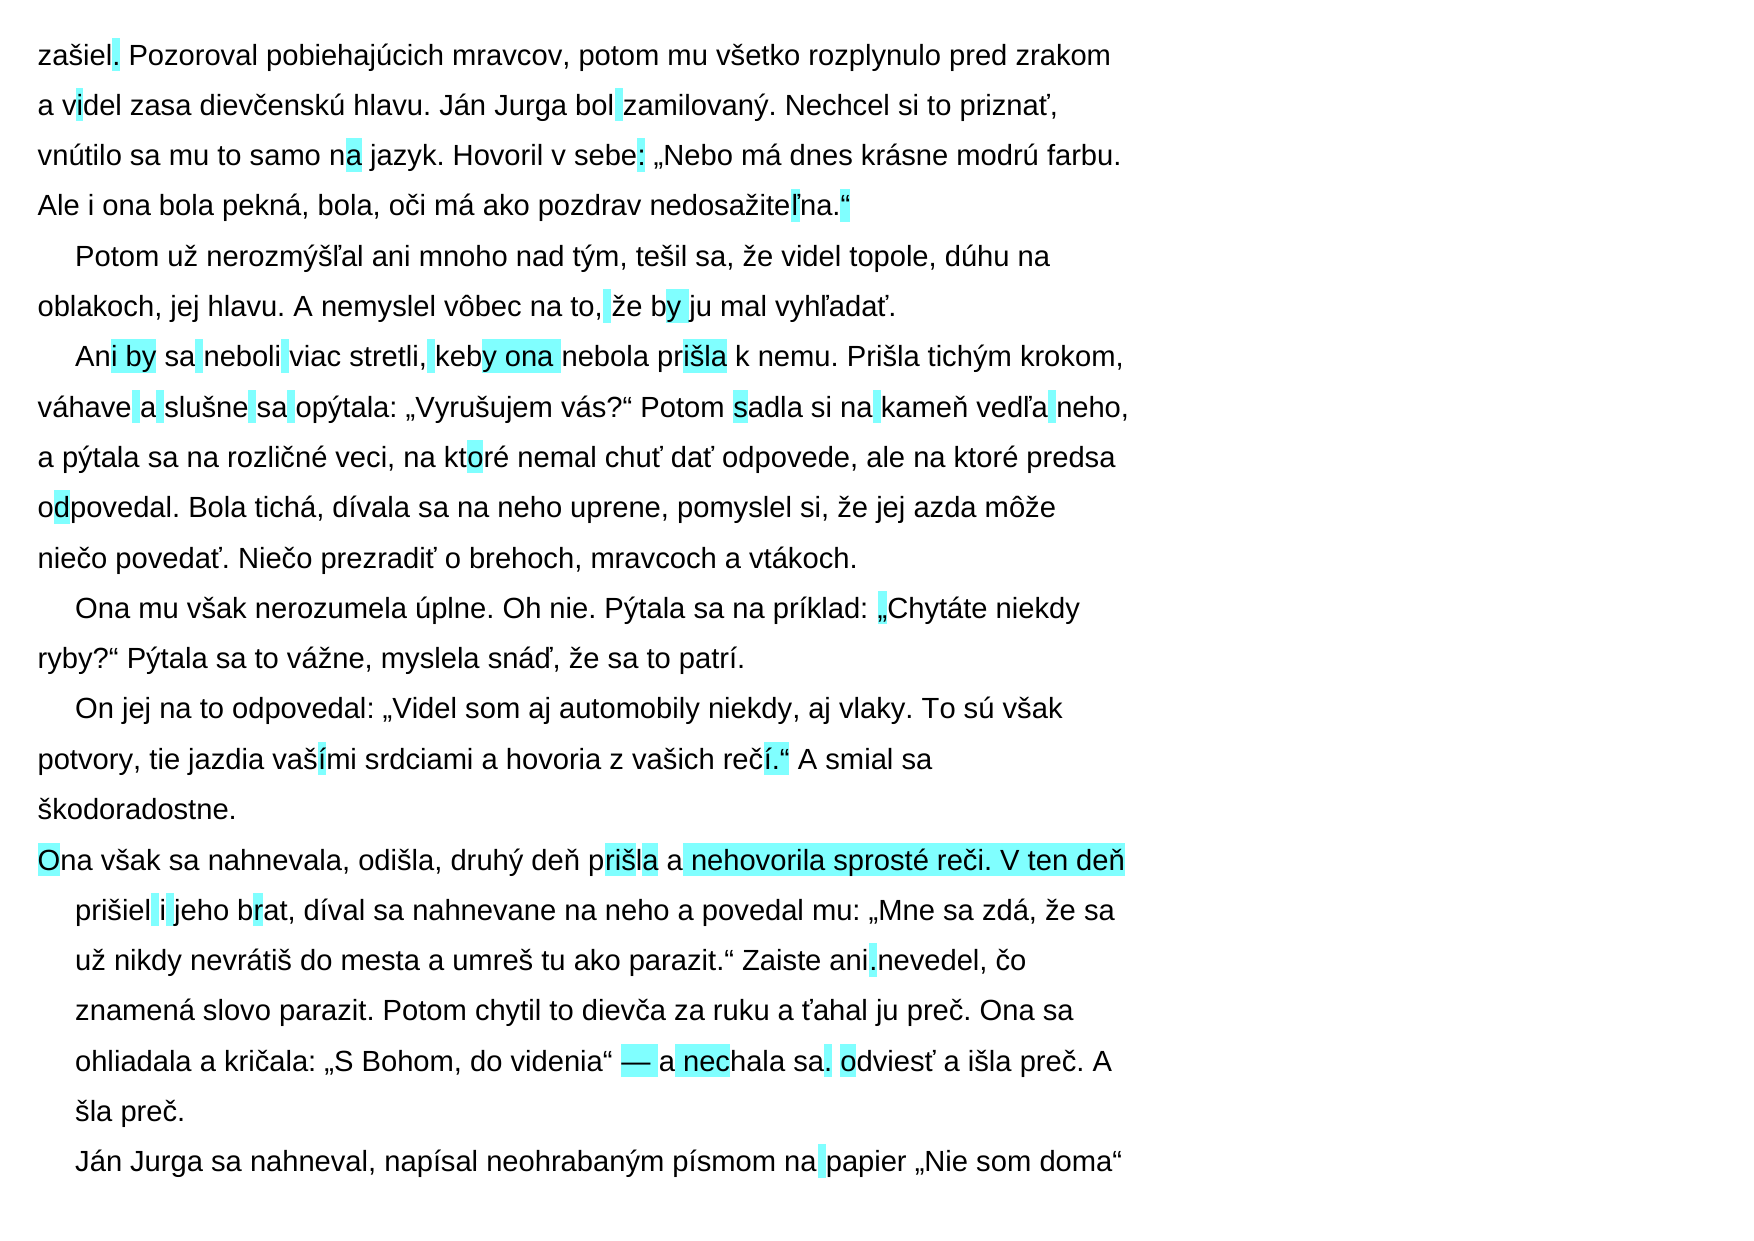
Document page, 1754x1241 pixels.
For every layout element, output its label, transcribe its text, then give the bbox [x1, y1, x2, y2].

text Ani by sa neboli viac stretli, keby ona nebola prišla k nemu. Prišla tichým krokom, váhave a slušne sa opýtala: „Vyrušujem vás?“ Potom sadla si na kameň vedľa neho, a pýtala sa na rozličné veci, na ktoré nemal chuť dať odpovede, ale na ktoré predsa odpovedal. Bola tichá, dívala sa na neho uprene, pomyslel si, že jej azda môže niečo povedať. Niečo prezradiť o brehoch, mravcoch a vtákoch. [37, 339, 1131, 574]
text Potom už nerozmýšľal ani mnoho nad tým, tešil sa, že videl topole, dúhu na oblakoch, jej hlavu. A nemyslel vôbec na to, že by ju mal vyhľadať. [37, 239, 1131, 323]
text Ona mu však nerozumela úplne. Oh nie. Pýtala sa na príklad: „Chytáte niekdy ryby?“ Pýtala sa to vážne, myslela snáď, že sa to patrí. [37, 591, 1131, 675]
text On jej na to odpovedal: „Videl som aj automobily niekdy, aj vlaky. To sú však potvory, tie jazdia vašími srdciami a hovoria z vašich rečí.“ A smial sa škodoradostne. [37, 692, 1131, 826]
text Ona však sa nahnevala, odišla, druhý deň prišla a nehovorila sprosté reči. V ten deň prišiel i jeho brat, díval sa nahnevane na neho a povedal mu: „Mne sa zdá, že sa už nikdy nevrátiš do mesta a umreš tu ako parazit.“ Zaiste ani.nevedel, čo znamená slovo parazit. Potom chytil to dievča za ruku a ťahal ju preč. Ona sa ohliadala a kričala: „S Bohom, do videnia“ — a nechala sa. odviesť a išla preč. A šla preč. [37, 842, 1131, 1128]
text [37, 37, 1131, 222]
